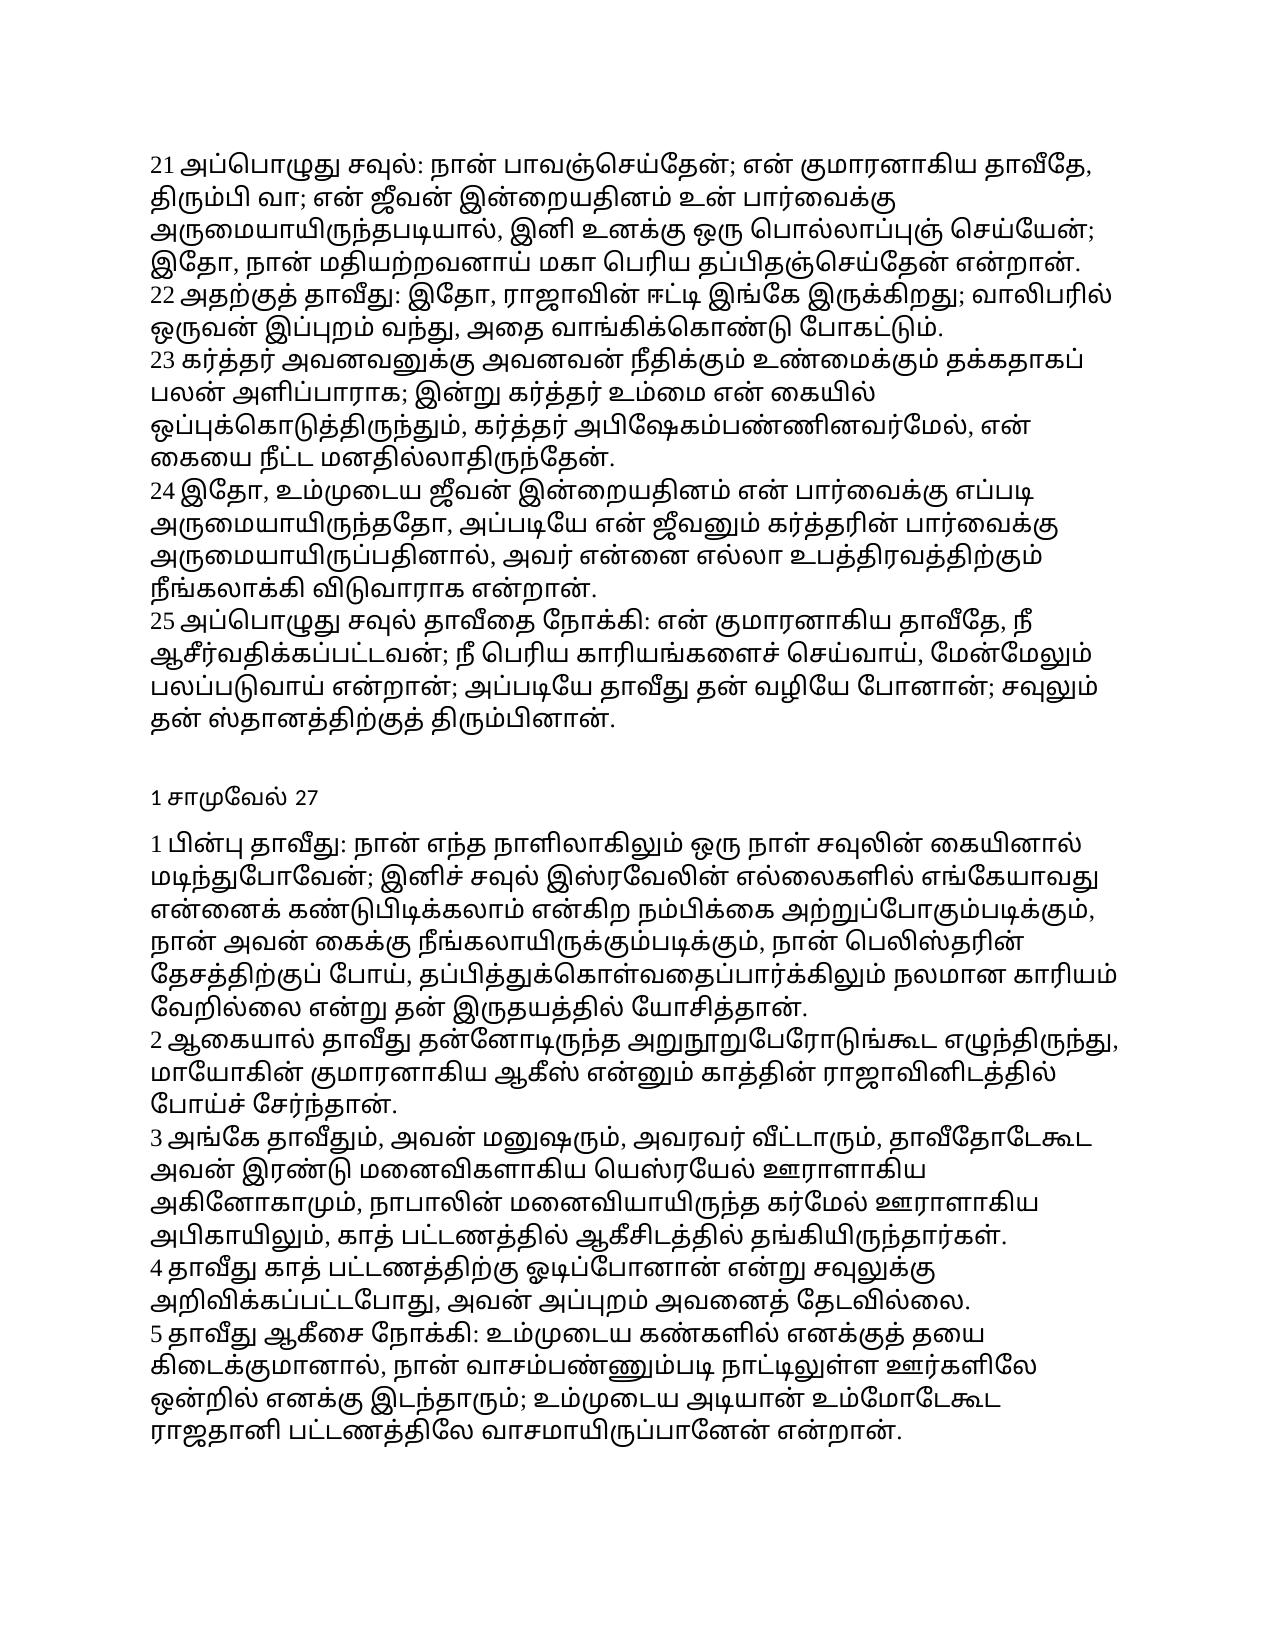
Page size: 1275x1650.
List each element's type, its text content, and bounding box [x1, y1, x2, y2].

text 22அதற்குத் தாவீது: இதோ, ராஜாவின் ஈட்டி இங்கே இருக்கிறது; வாலிபரில் ஒருவன் இப்புறம் வந்து, அதை வாங்கிக்கொண்டு போகட்டும். [150, 280, 1125, 346]
text 1 சாமுவேல் 27 [150, 783, 1125, 811]
text 4தாவீது காத் பட்டணத்திற்கு ஓடிப்போனான் என்று சவுலுக்கு அறிவிக்கப்பட்டபோது, அவன் அப்புறம் அவனைத் தேடவில்லை. [150, 1253, 1125, 1319]
text 21அப்பொழுது சவுல்: நான் பாவஞ்செய்தேன்; என் குமாரனாகிய தாவீதே, திரும்பி வா; என் ஜீவன் இன்றையதினம் உன் பார்வைக்கு அருமையாயிருந்தபடியால், இனி உனக்கு ஒரு பொல்லாப்புஞ் செய்யேன்; இதோ, நான் மதியற்றவனாய் மகா பெரிய தப்பிதஞ்செய்தேன் என்றான். [150, 150, 1125, 280]
text 2ஆகையால் தாவீது தன்னோடிருந்த அறுநூறுபேரோடுங்கூட எழுந்திருந்து, மாயோகின் குமாரனாகிய ஆகீஸ் என்னும் காத்தின் ராஜாவினிடத்தில் போய்ச் சேர்ந்தான். [150, 1025, 1125, 1123]
text 25அப்பொழுது சவுல் தாவீதை நோக்கி: என் குமாரனாகிய தாவீதே, நீ ஆசீர்வதிக்கப்பட்டவன்; நீ பெரிய காரியங்களைச் செய்வாய், மேன்மேலும் பலப்படுவாய் என்றான்; அப்படியே தாவீது தன் வழியே போனான்; சவுலும் தன் ஸ்தானத்திற்குத் திரும்பினான். [150, 606, 1125, 737]
text 1பின்பு தாவீது: நான் எந்த நாளிலாகிலும் ஒரு நாள் சவுலின் கையினால் மடிந்துபோவேன்; இனிச் சவுல் இஸ்ரவேலின் எல்லைகளில் எங்கேயாவது என்னைக் கண்டுபிடிக்கலாம் என்கிற நம்பிக்கை அற்றுப்போகும்படிக்கும், நான் அவன் கைக்கு நீங்கலாயிருக்கும்படிக்கும், நான் பெலிஸ்தரின் தேசத்திற்குப் போய், தப்பித்துக்கொள்வதைப்பார்க்கிலும் நலமான காரியம் வேறில்லை என்று தன் இருதயத்தில் யோசித்தான். [150, 829, 1125, 1025]
text 5தாவீது ஆகீசை நோக்கி: உம்முடைய கண்களில் எனக்குத் தயை கிடைக்குமானால், நான் வாசம்பண்ணும்படி நாட்டிலுள்ள ஊர்களிலே ஒன்றில் எனக்கு இடந்தாரும்; உம்முடைய அடியான் உம்மோடேகூட ராஜதானி பட்டணத்திலே வாசமாயிருப்பானேன் என்றான். [150, 1319, 1125, 1449]
text 3அங்கே தாவீதும், அவன் மனுஷரும், அவரவர் வீட்டாரும், தாவீதோடேகூட அவன் இரண்டு மனைவிகளாகிய யெஸ்ரயேல் ஊராளாகிய அகினோகாமும், நாபாலின் மனைவியாயிருந்த கர்மேல் ஊராளாகிய அபிகாயிலும், காத் பட்டணத்தில் ஆகீசிடத்தில் தங்கியிருந்தார்கள். [150, 1123, 1125, 1253]
text 23 கர்த்தர் அவனவனுக்கு அவனவன் நீதிக்கும் உண்மைக்கும் தக்கதாகப் பலன் அளிப்பாராக; இன்று கர்த்தர் உம்மை என் கையில் ஒப்புக்கொடுத்திருந்தும், கர்த்தர் அபிஷேகம்பண்ணினவர்மேல், என் கையை நீட்ட மனதில்லாதிருந்தேன். [150, 346, 1125, 476]
text 24இதோ, உம்முடைய ஜீவன் இன்றையதினம் என் பார்வைக்கு எப்படி அருமையாயிருந்ததோ, அப்படியே என் ஜீவனும் கர்த்தரின் பார்வைக்கு அருமையாயிருப்பதினால், அவர் என்னை எல்லா உபத்திரவத்திற்கும் நீங்கலாக்கி விடுவாராக என்றான். [150, 476, 1125, 606]
